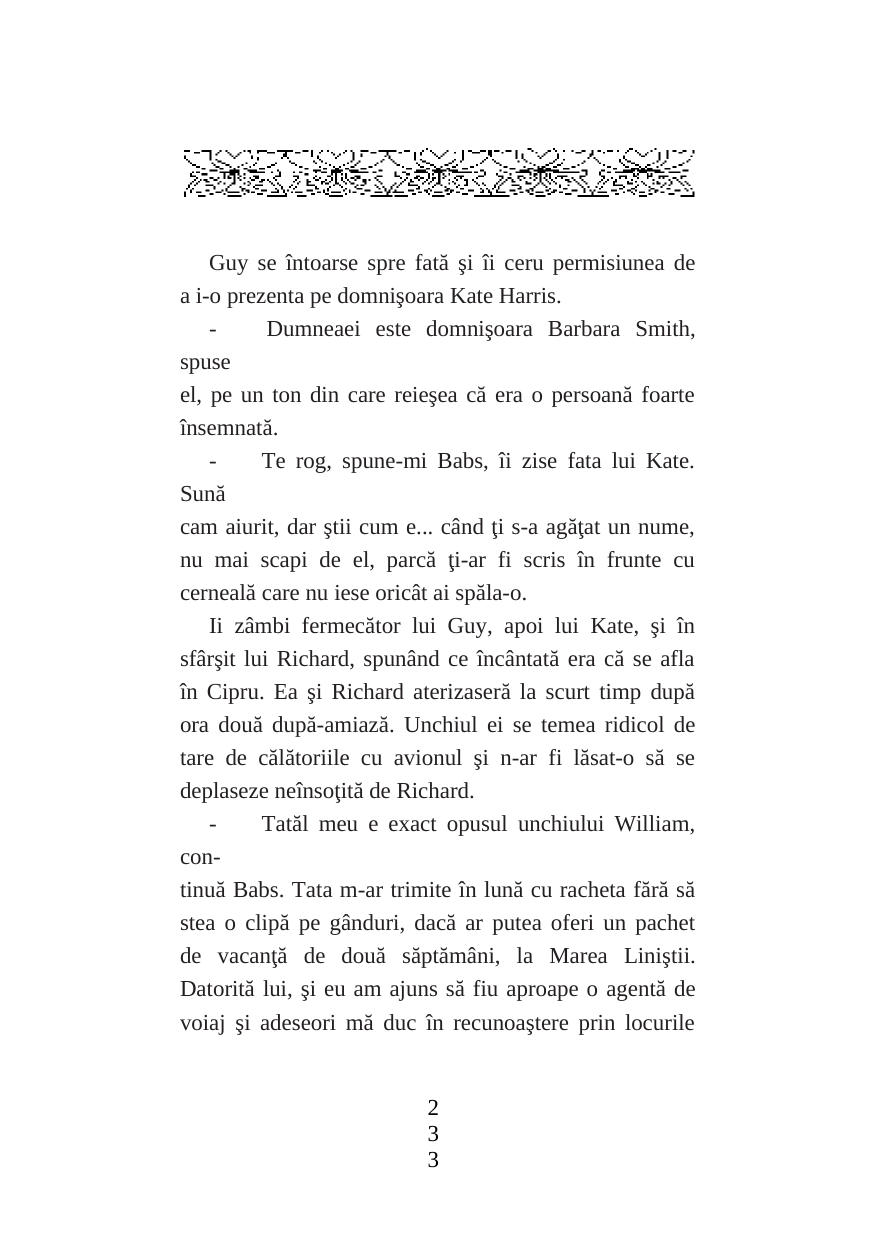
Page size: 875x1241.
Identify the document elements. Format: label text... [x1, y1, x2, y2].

list Te rog, spune-mi Babs, îi zise fata lui Kate. Sună cam aiurit, dar ştii cum e... când ţi s-a agăţat un nume, nu mai scapi de el, parcă ţi-ar fi scris în frunte cu cerneală care nu iese oricât ai spăla-o. [180, 442, 696, 607]
picture [181, 148, 695, 199]
list Dumneaei este domnişoara Barbara Smith, spuse el, pe un ton din care reieşea că era o persoană foarte însemnată. [180, 310, 696, 442]
text Guy se întoarse spre fată şi îi ceru permisiunea de a i-o prezenta pe domnişoara Kate Harris. [180, 244, 696, 310]
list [180, 805, 696, 1037]
text Ii zâmbi fermecător lui Guy, apoi lui Kate, şi în sfârşit lui Richard, spunând ce încântată era că se afla în Cipru. Ea şi Richard aterizaseră la scurt timp după ora două după-amiază. Unchiul ei se temea ridicol de tare de călătoriile cu avionul şi n-ar fi lăsat-o să se deplaseze neînsoţită de Richard. [180, 607, 696, 805]
